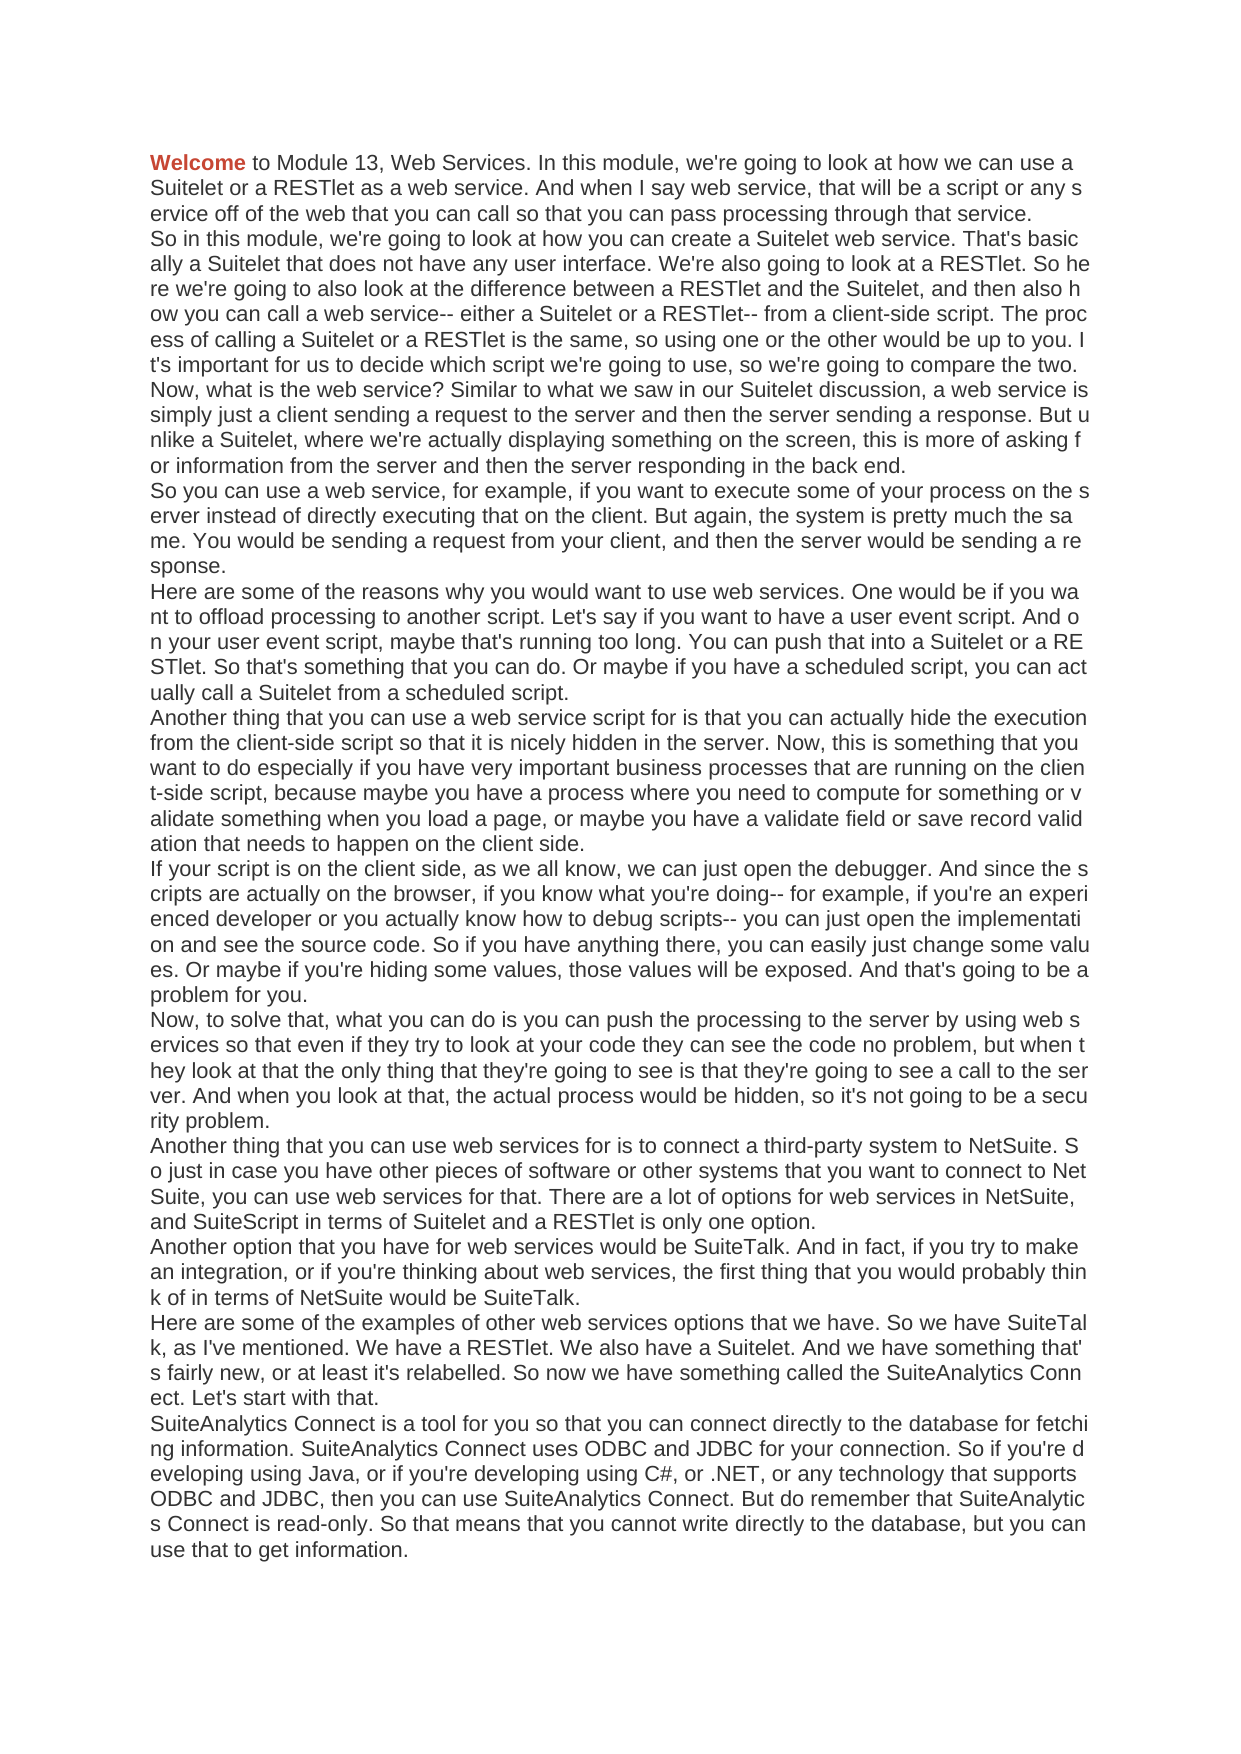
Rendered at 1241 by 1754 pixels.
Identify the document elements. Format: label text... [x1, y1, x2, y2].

text So you can use a web service, for example, if you want to execute some of your process on the server instead of directly executing that on the client. But again, the system is pretty much the same. You would be sending a request from your client, and then the server would be sending a response. [150, 478, 1090, 578]
text Another thing that you can use web services for is to connect a third-party system to NetSuite. So just in case you have other pieces of software or other systems that you want to connect to NetSuite, you can use web services for that. There are a lot of options for web services in NetSuite, and SuiteScript in terms of Suitelet and a RESTlet is only one option. [150, 1133, 1090, 1234]
text Here are some of the reasons why you would want to use web services. One would be if you want to offload processing to another script. Let's say if you want to have a user event script. And on your user event script, maybe that's running too long. You can push that into a Suitelet or a RESTlet. So that's something that you can do. Or maybe if you have a scheduled script, you can actually call a Suitelet from a scheduled script. [150, 578, 1090, 704]
text SuiteAnalytics Connect is a tool for you so that you can connect directly to the database for fetching information. SuiteAnalytics Connect uses ODBC and JDBC for your connection. So if you're developing using Java, or if you're developing using C#, or .NET, or any technology that supports ODBC and JDBC, then you can use SuiteAnalytics Connect. But do remember that SuiteAnalytics Connect is read-only. So that means that you cannot write directly to the database, but you can use that to get information. [150, 1410, 1090, 1562]
text Another thing that you can use a web service script for is that you can actually hide the execution from the client-side script so that it is nicely hidden in the server. Now, this is something that you want to do especially if you have very important business processes that are running on the client-side script, because maybe you have a process where you need to compute for something or validate something when you load a page, or maybe you have a validate field or save record validation that needs to happen on the client side. [150, 704, 1090, 856]
text Welcome to Module 13, Web Services. In this module, we're going to look at how we can use a Suitelet or a RESTlet as a web service. And when I say web service, that will be a script or any service off of the web that you can call so that you can pass processing through that service. [150, 150, 1090, 226]
text Another option that you have for web services would be SuiteTalk. And in fact, if you try to make an integration, or if you're thinking about web services, the first thing that you would probably think of in terms of NetSuite would be SuiteTalk. [150, 1234, 1090, 1309]
text Here are some of the examples of other web services options that we have. So we have SuiteTalk, as I've mentioned. We have a RESTlet. We also have a Suitelet. And we have something that's fairly new, or at least it's relabelled. So now we have something called the SuiteAnalytics Connect. Let's start with that. [150, 1309, 1090, 1410]
text Now, what is the web service? Similar to what we saw in our Suitelet discussion, a web service is simply just a client sending a request to the server and then the server sending a response. But unlike a Suitelet, where we're actually displaying something on the screen, this is more of asking for information from the server and then the server responding in the back end. [150, 377, 1090, 478]
text If your script is on the client side, as we all know, we can just open the debugger. And since the scripts are actually on the browser, if you know what you're doing-- for example, if you're an experienced developer or you actually know how to debug scripts-- you can just open the implementation and see the source code. So if you have anything there, you can easily just change some values. Or maybe if you're hiding some values, those values will be exposed. And that's going to be a problem for you. [150, 856, 1090, 1007]
text Now, to solve that, what you can do is you can push the processing to the server by using web services so that even if they try to look at your code they can see the code no problem, but when they look at that the only thing that they're going to see is that they're going to see a call to the server. And when you look at that, the actual process would be hidden, so it's not going to be a security problem. [150, 1007, 1090, 1133]
text So in this module, we're going to look at how you can create a Suitelet web service. That's basically a Suitelet that does not have any user interface. We're also going to look at a RESTlet. So here we're going to also look at the difference between a RESTlet and the Suitelet, and then also how you can call a web service-- either a Suitelet or a RESTlet-- from a client-side script. The process of calling a Suitelet or a RESTlet is the same, so using one or the other would be up to you. It's important for us to decide which script we're going to use, so we're going to compare the two. [150, 226, 1090, 377]
